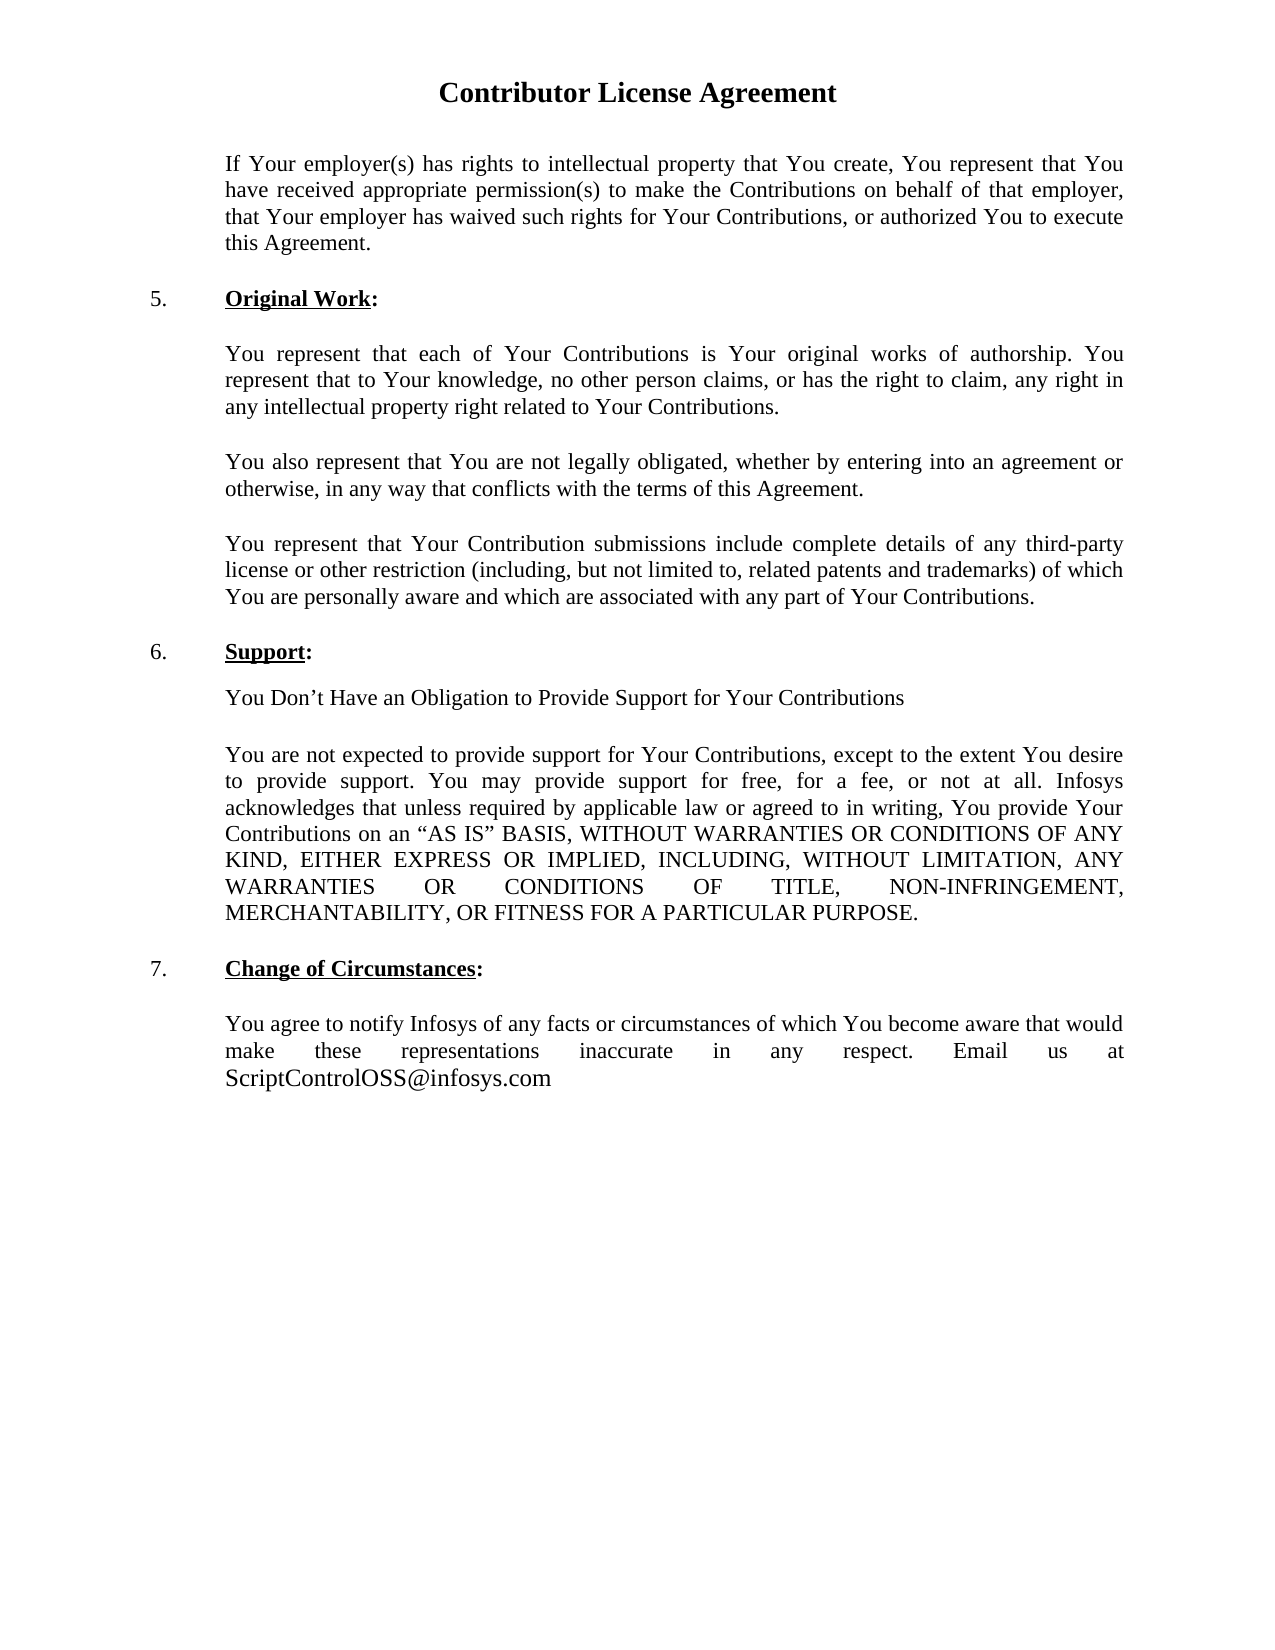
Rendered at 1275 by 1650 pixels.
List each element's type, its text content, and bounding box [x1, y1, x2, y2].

text You represent that Your Contribution submissions include complete details of any third-party license or other restriction (including, but not limited to, related patents and trademarks) of which You are personally aware and which are associated with any part of Your Contributions. [225, 530, 1125, 609]
text You also represent that You are not legally obligated, whether by entering into an agreement or otherwise, in any way that conflicts with the terms of this Agreement. [225, 448, 1125, 501]
text You are not expected to provide support for Your Contributions, except to the extent You desire to provide support. You may provide support for free, for a fee, or not at all. Infosys acknowledges that unless required by applicable law or agreed to in writing, You provide Your Contributions on an “AS IS” BASIS, WITHOUT WARRANTIES OR CONDITIONS OF ANY KIND, EITHER EXPRESS OR IMPLIED, INCLUDING, WITHOUT LIMITATION, ANY WARRANTIES OR CONDITIONS OF TITLE, NON-INFRINGEMENT, MERCHANTABILITY, OR FITNESS FOR A PARTICULAR PURPOSE. [225, 741, 1125, 926]
text You Don’t Have an Obligation to Provide Support for Your Contributions [225, 683, 1125, 710]
text 6. Support: [150, 638, 1125, 665]
text 7. Change of Circumstances: [150, 955, 1125, 981]
text 5. Original Work: [150, 284, 1125, 311]
text You represent that each of Your Contributions is Your original works of authorship. You represent that to Your knowledge, no other person claims, or has the right to claim, any right in any intellectual property right related to Your Contributions. [225, 340, 1125, 419]
text You agree to notify Infosys of any facts or circumstances of which You become aware that would make these representations inaccurate in any respect. Email us at ScriptControlOSS@infosys.com [225, 1010, 1125, 1092]
text If Your employer(s) has rights to intellectual property that You create, You represent that You have received appropriate permission(s) to make the Contributions on behalf of that employer, that Your employer has waived such rights for Your Contributions, or authorized You to execute this Agreement. [225, 150, 1125, 255]
